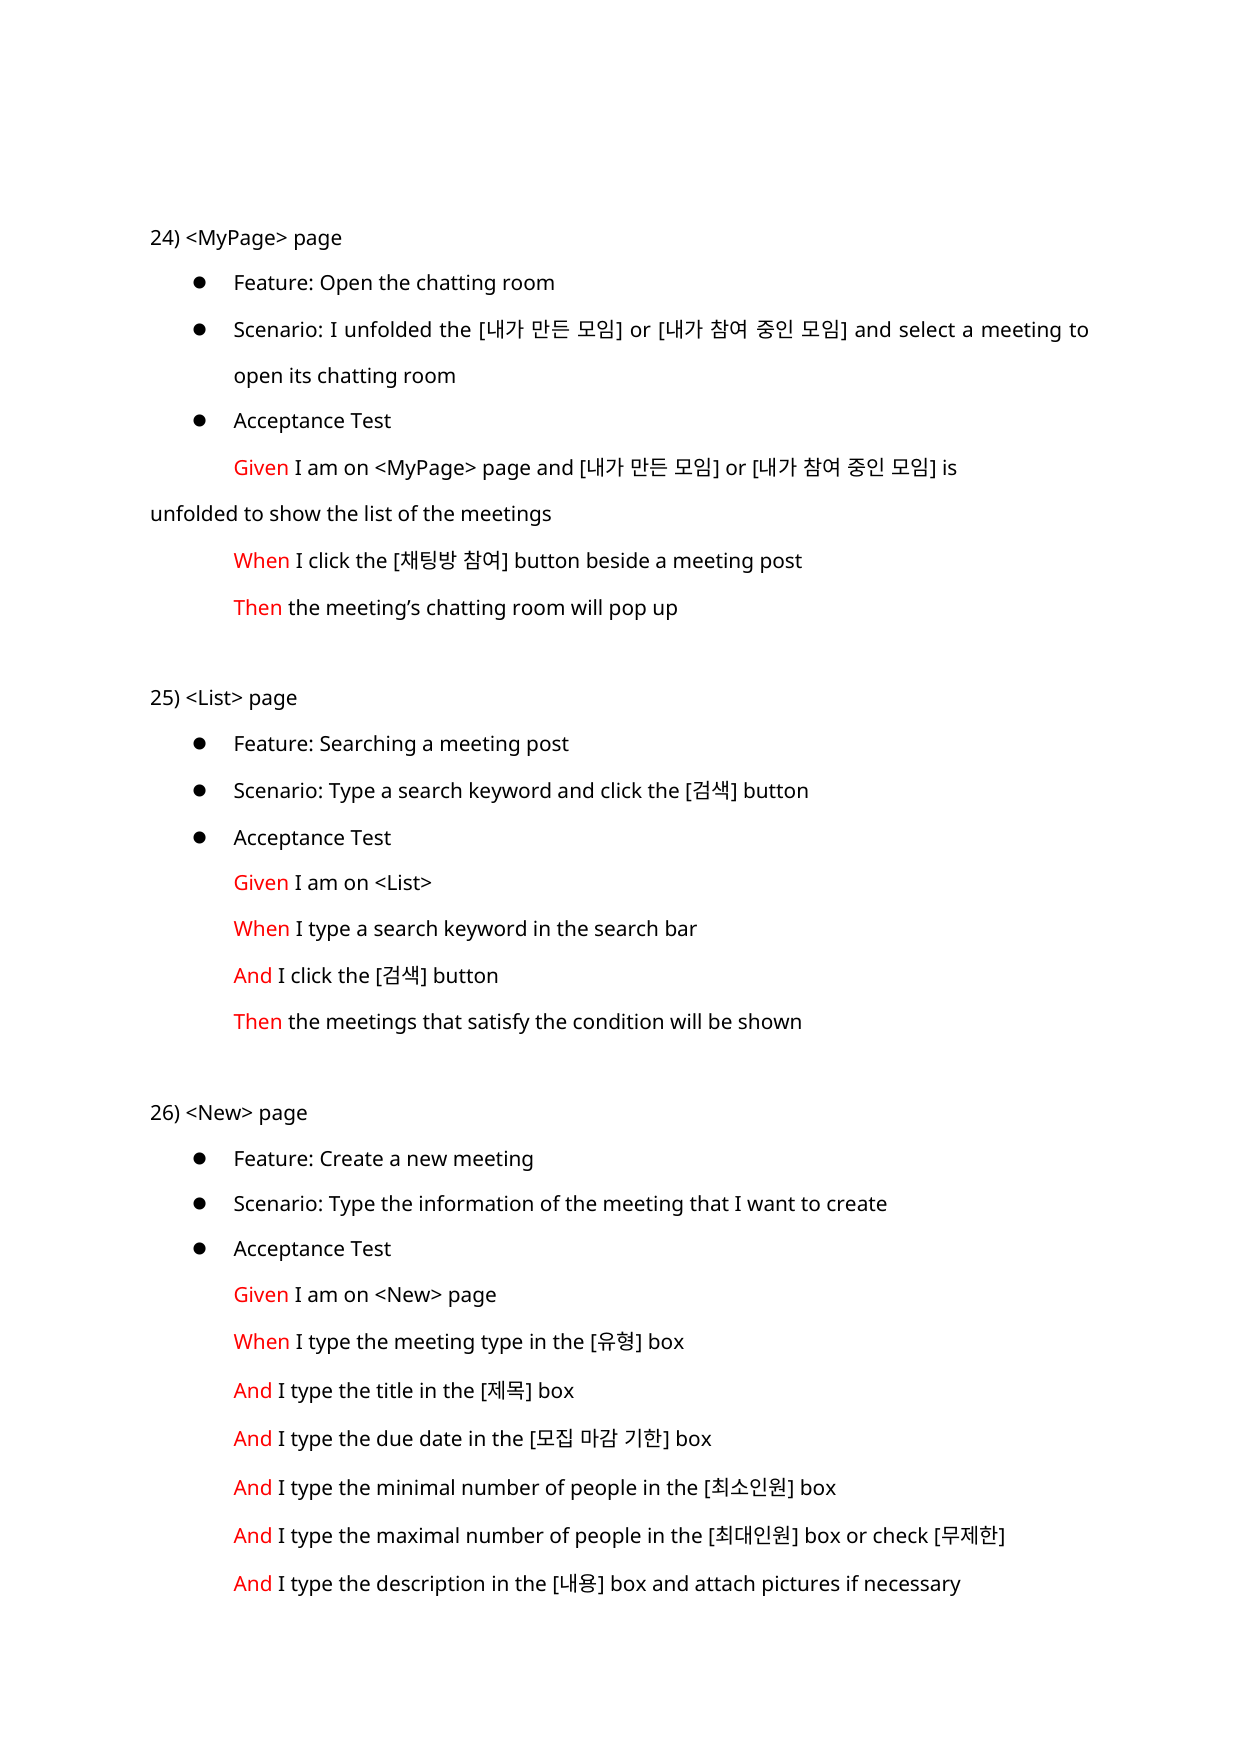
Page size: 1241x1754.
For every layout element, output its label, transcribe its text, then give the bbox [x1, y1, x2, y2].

list Feature: Open the chatting room [192, 268, 1090, 296]
text When I type the meeting type in the [유형] box [150, 1325, 1090, 1356]
text And I click the [검색] button [150, 959, 1090, 989]
list Scenario: Type a search keyword and click the [검색] button [192, 774, 1090, 805]
list Feature: Create a new meeting [192, 1144, 1090, 1172]
text 26) <New> page [150, 1098, 1090, 1127]
list Scenario: Type the information of the meeting that I want to create [192, 1189, 1090, 1218]
text Given I am on <New> page [150, 1280, 1090, 1308]
list Scenario: I unfolded the [내가 만든 모임] or [내가 참여 중인 모임] and select a meeting to open its chatting room [192, 313, 1090, 389]
text And I type the title in the [제목] box [150, 1374, 1090, 1404]
text And I type the maximal number of people in the [최대인원] box or check [무제한] [150, 1519, 1090, 1549]
text 25) <List> page [150, 683, 1090, 712]
text Given I am on <MyPage> page and [내가 만든 모임] or [내가 참여 중인 모임] is unfolded to show the list of the meetings [150, 452, 1090, 527]
text And I type the description in the [내용] box and attach pictures if necessary [150, 1568, 1090, 1598]
text When I type a search keyword in the search bar [150, 914, 1090, 942]
text Then the meeting’s chatting room will pop up [150, 593, 1090, 621]
text When I click the [채팅방 참여] button beside a meeting post [150, 544, 1090, 574]
list Acceptance Test [192, 406, 1090, 434]
text And I type the due date in the [모집 마감 기한] box [150, 1422, 1090, 1453]
list Feature: Searching a meeting post [192, 729, 1090, 757]
text 24) <MyPage> page [150, 223, 1090, 251]
text Then the meetings that satisfy the condition will be shown [150, 1007, 1090, 1036]
list Acceptance Test [192, 1234, 1090, 1263]
list Acceptance Test [192, 823, 1090, 851]
text Given I am on <List> [150, 868, 1090, 897]
text And I type the minimal number of people in the [최소인원] box [150, 1471, 1090, 1501]
